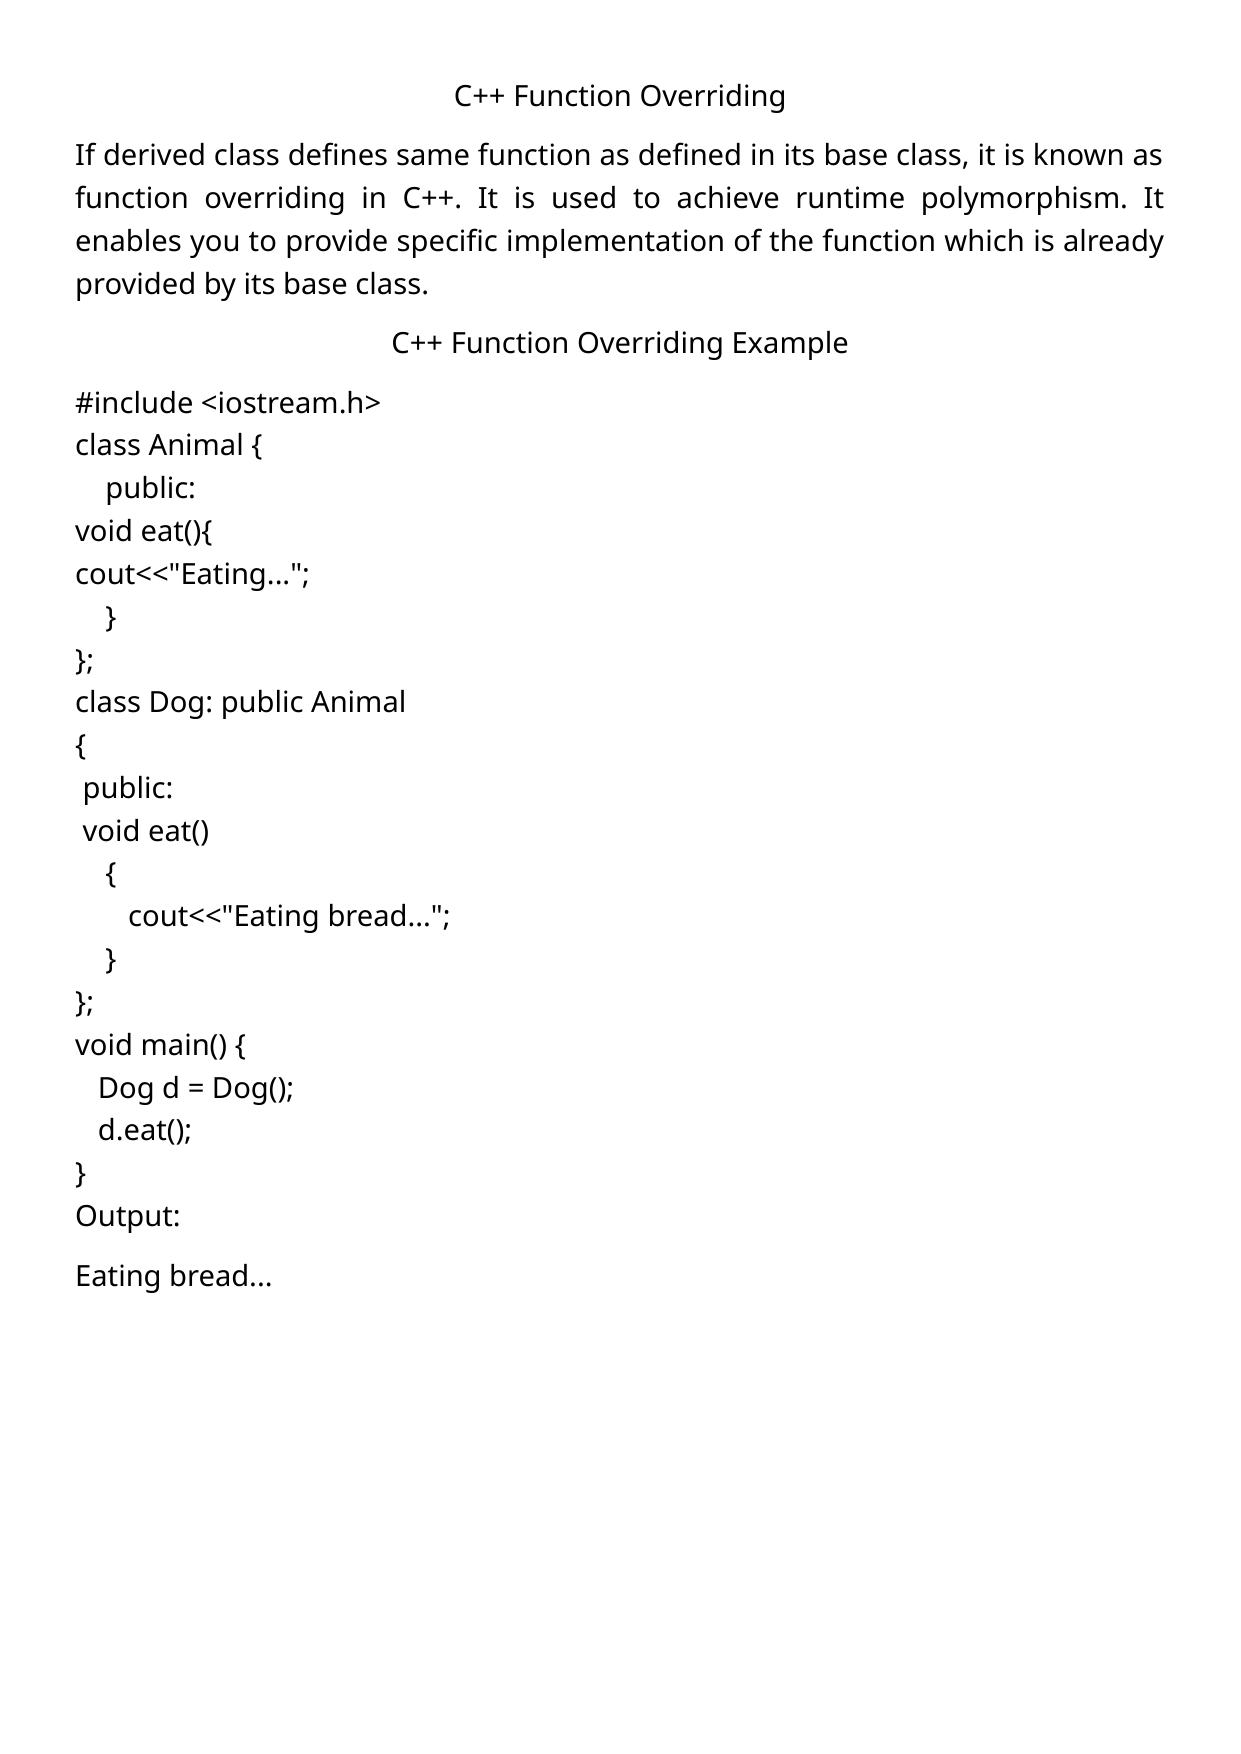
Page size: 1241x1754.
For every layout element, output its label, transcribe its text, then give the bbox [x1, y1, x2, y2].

text d.eat(); [75, 1110, 1165, 1149]
text }; [75, 639, 1165, 678]
text } [75, 596, 1165, 636]
text class Animal { [75, 425, 1165, 464]
text Output: [75, 1195, 1165, 1235]
text If derived class defines same function as defined in its base class, it is known as function overriding in C++. It is used to achieve runtime polymorphism. It enables you to provide specific implementation of the function which is already provided by its base class. [75, 134, 1165, 303]
text } [75, 1152, 1165, 1192]
text public: [75, 767, 1165, 807]
text #include <iostream.h> [75, 382, 1165, 422]
text }; [75, 981, 1165, 1021]
text public: [75, 467, 1165, 507]
text C++ Function Overriding Example [75, 322, 1165, 362]
text void eat(){ [75, 510, 1165, 550]
text cout<<"Eating bread..."; [75, 896, 1165, 935]
text void main() { [75, 1024, 1165, 1064]
text } [75, 938, 1165, 978]
text { [75, 724, 1165, 764]
text void eat() [75, 810, 1165, 850]
text cout<<"Eating..."; [75, 553, 1165, 593]
text Dog d = Dog(); [75, 1067, 1165, 1107]
text Eating bread... [75, 1255, 1165, 1294]
text class Dog: public Animal [75, 682, 1165, 721]
text C++ Function Overriding [75, 75, 1165, 115]
text { [75, 853, 1165, 892]
